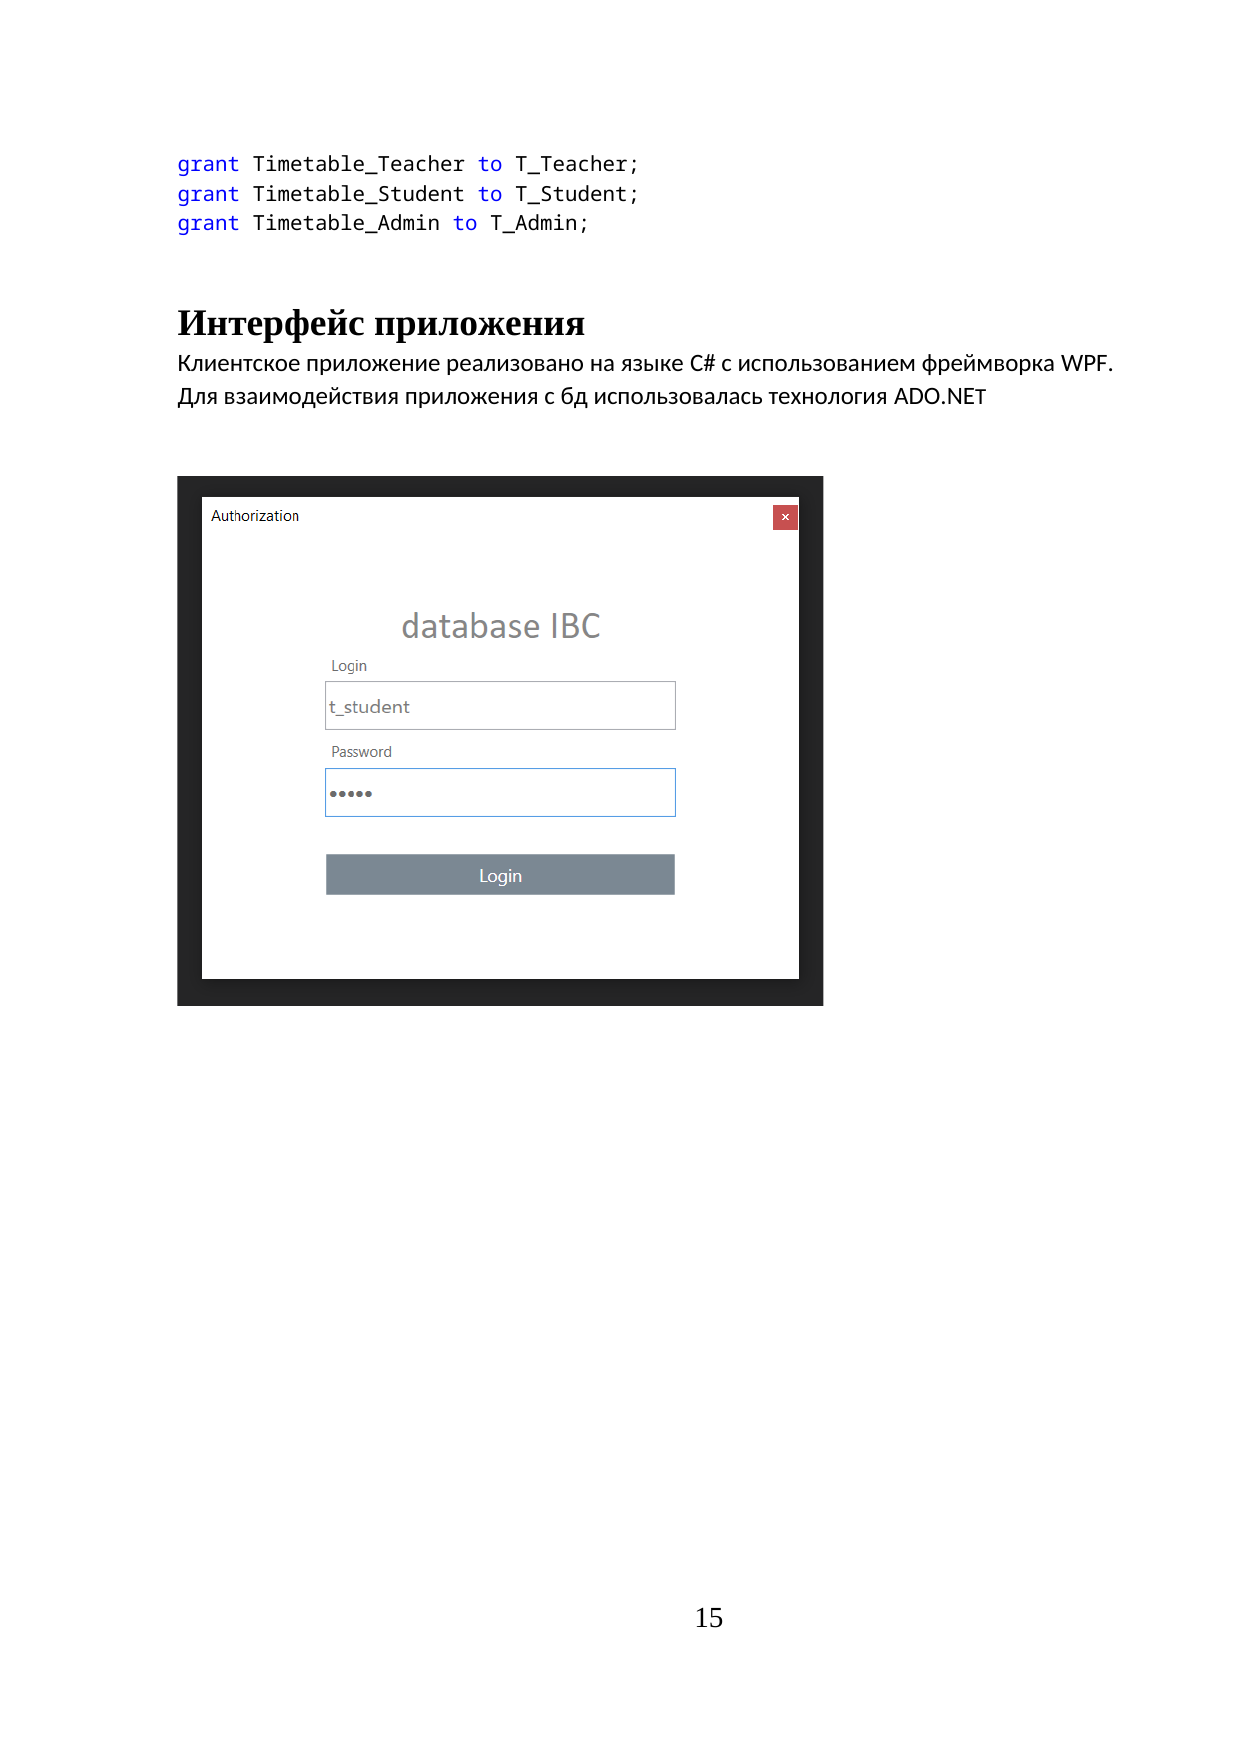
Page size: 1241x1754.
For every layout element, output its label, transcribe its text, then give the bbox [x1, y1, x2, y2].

text grant Timetable_Teacher to T_Teacher; [177, 148, 1152, 177]
text Клиентское приложение реализовано на языке C# с использованием фреймворка WPF. Для взаимодействия приложения с бд использовалась технология ADO.NET [177, 347, 1152, 410]
text grant Timetable_Admin to T_Admin; [177, 207, 1152, 237]
picture [177, 476, 824, 1006]
text grant Timetable_Student to T_Student; [177, 177, 1152, 207]
subtitle Интерфейс приложения [177, 300, 1152, 343]
